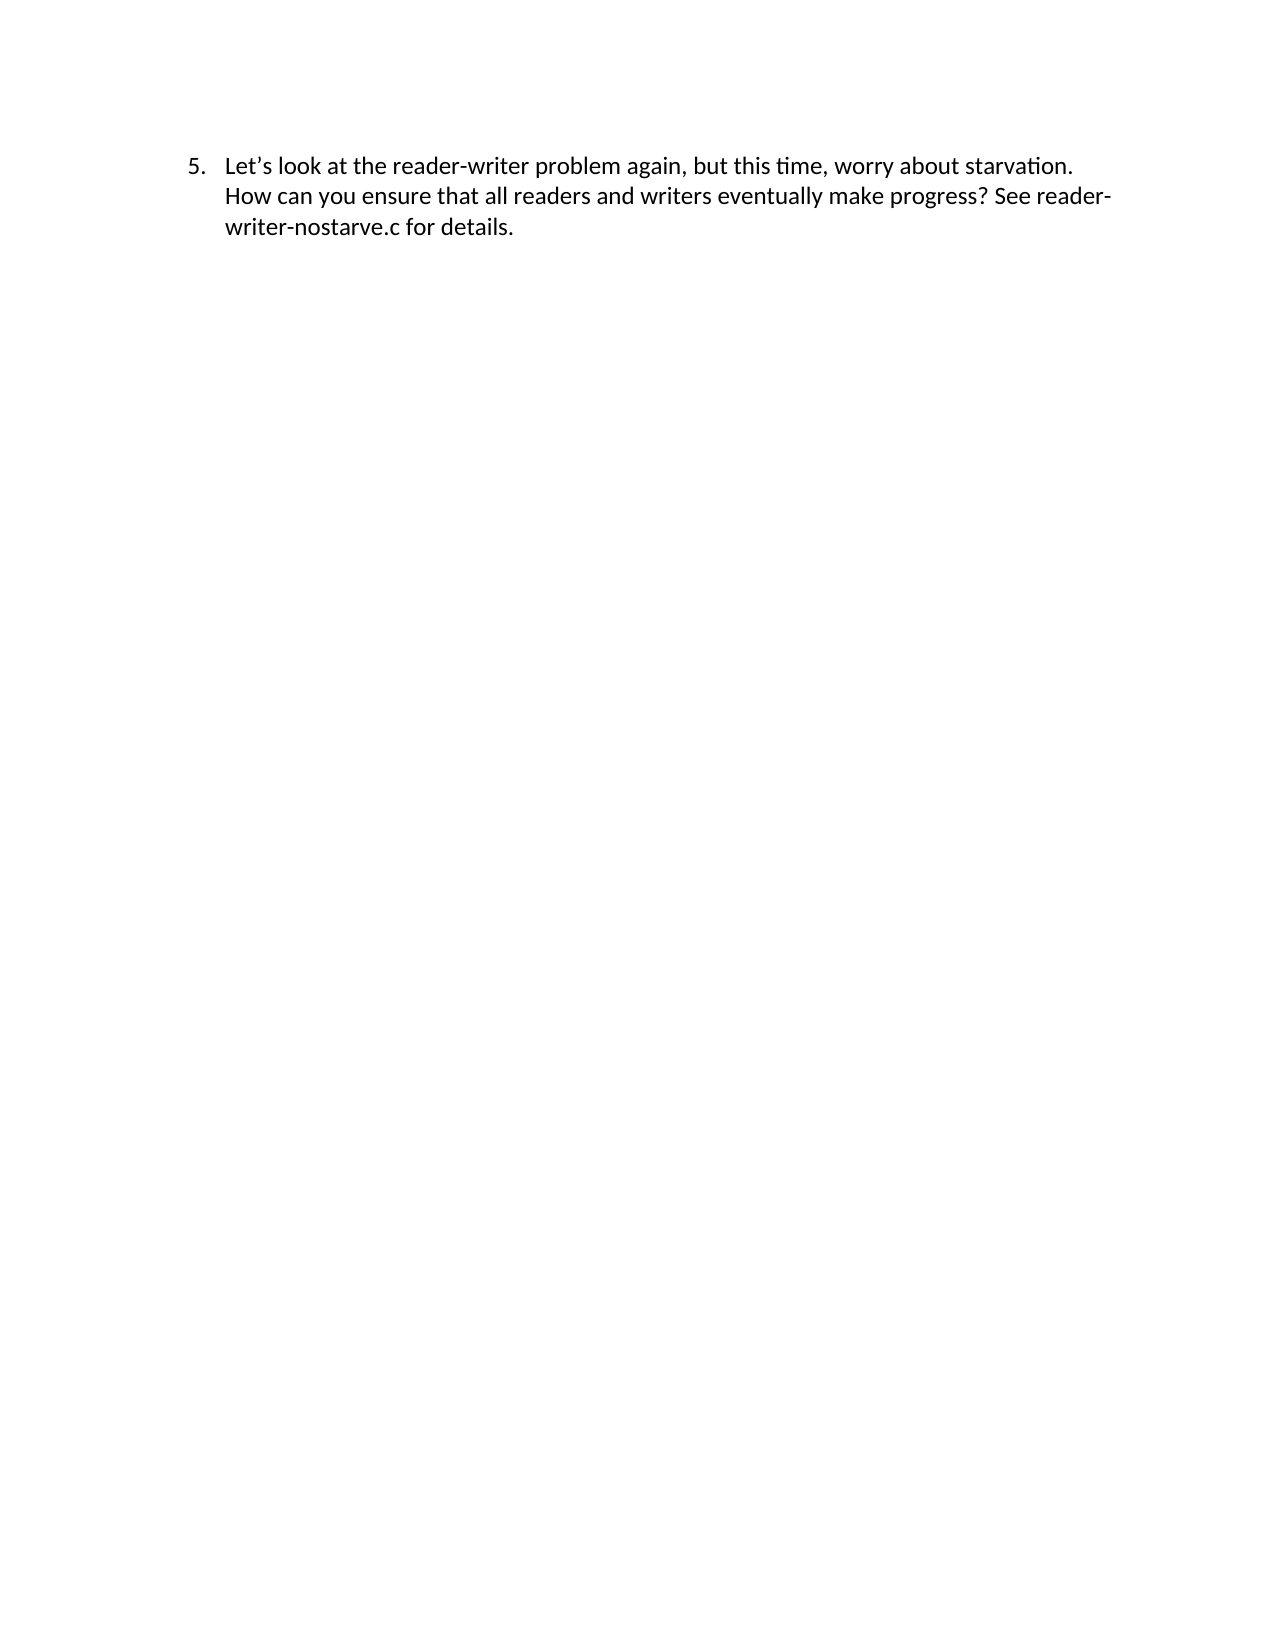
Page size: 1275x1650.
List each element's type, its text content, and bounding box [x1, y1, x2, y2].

list Let’s look at the reader-writer problem again, but this time, worry about starvation. How can you ensure that all readers and writers eventually make progress? See reader-writer-nostarve.c for details. [187, 150, 1125, 242]
